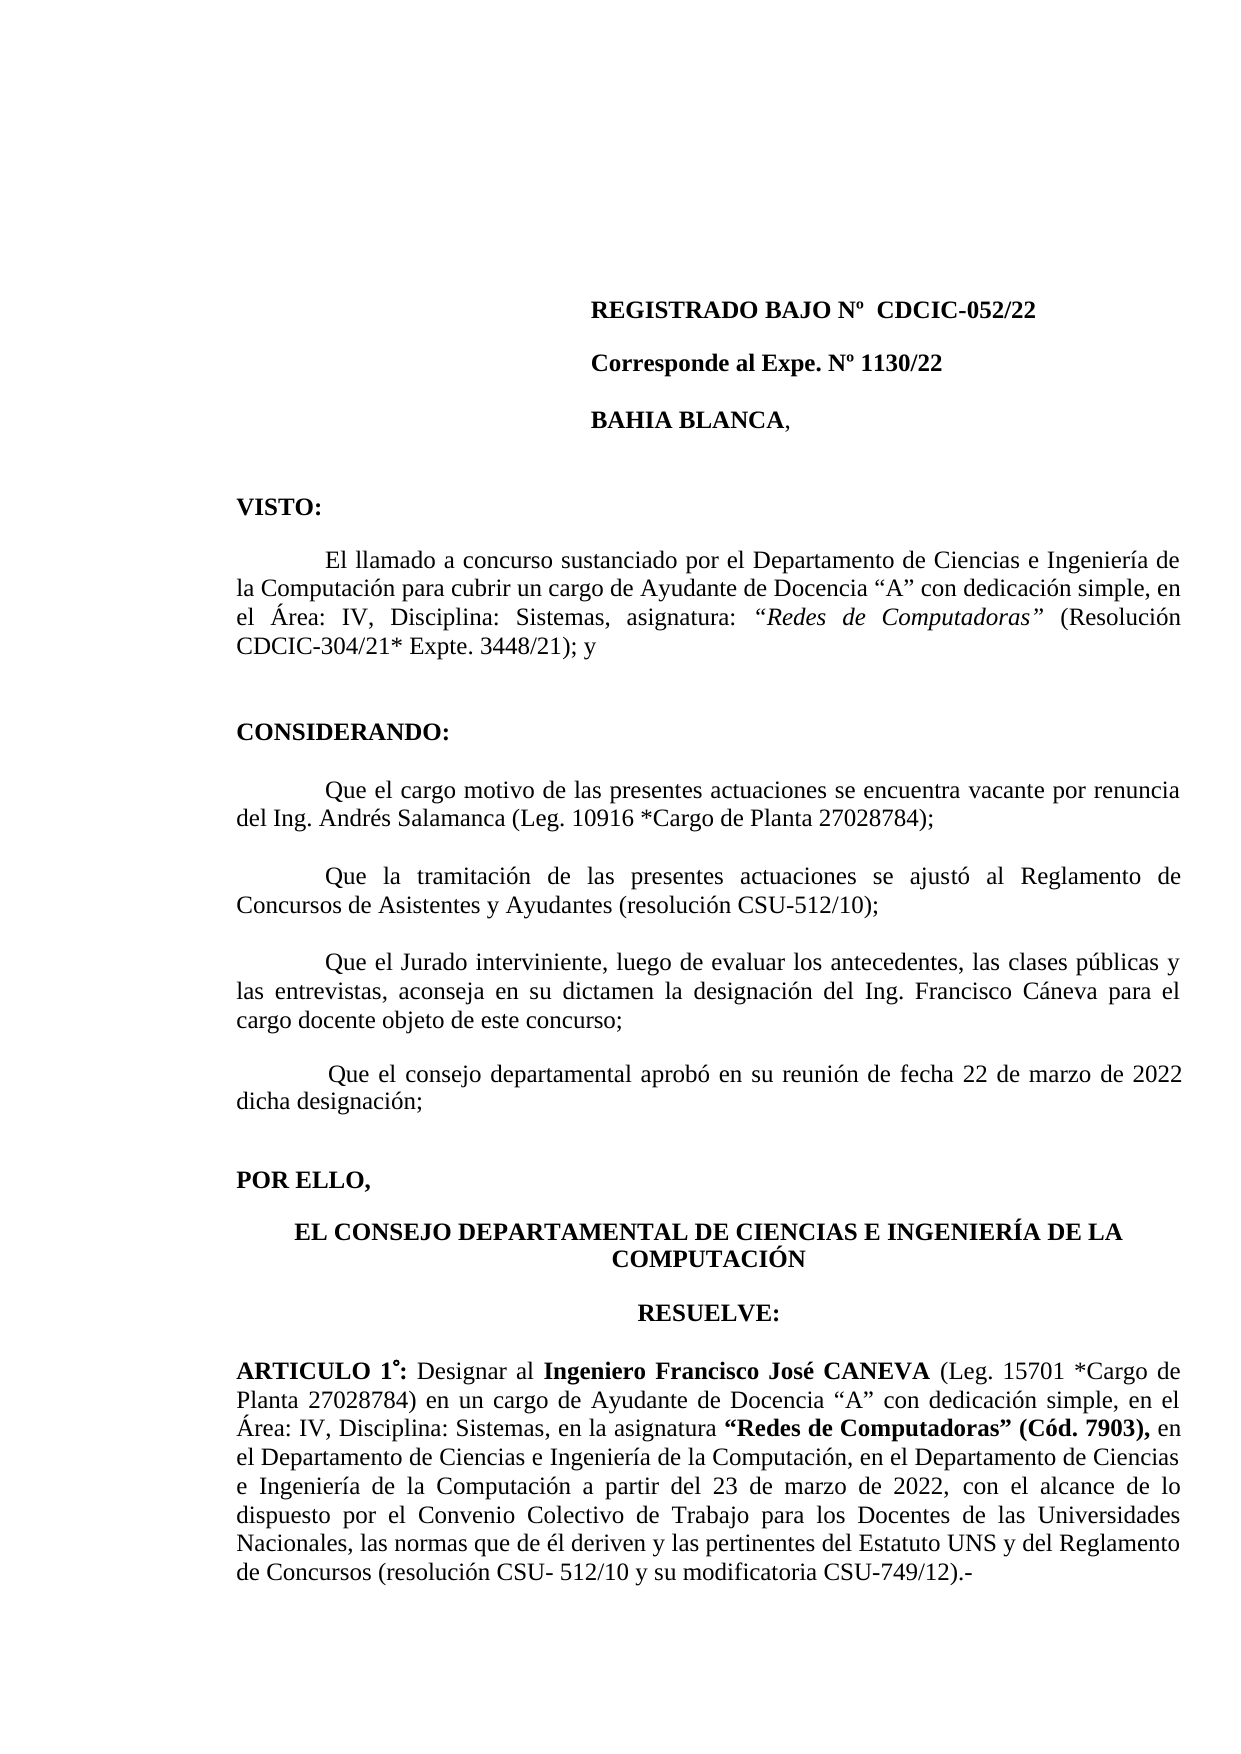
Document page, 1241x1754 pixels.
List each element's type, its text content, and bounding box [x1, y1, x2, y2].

text Que la tramitación de las presentes actuaciones se ajustó al Reglamento de Concursos de Asistentes y Ayudantes (resolución CSU-512/10); [236, 861, 1181, 918]
text Que el Jurado interviniente, luego de evaluar los antecedentes, las clases públicas y las entrevistas, aconseja en su dictamen la designación del Ing. Francisco Cáneva para el cargo docente objeto de este concurso; [236, 947, 1181, 1033]
text El llamado a concurso sustanciado por el Departamento de Ciencias e Ingeniería de la Computación para cubrir un cargo de Ayudante de Docencia “A” con dedicación simple, en el Área: IV, Disciplina: Sistemas, asignatura: “Redes de Computadoras” (Resolución CDCIC-304/21* Expte. 3448/21); y [236, 545, 1181, 660]
text CONSIDERANDO: [236, 717, 1181, 746]
text POR ELLO, [236, 1167, 1181, 1194]
text VISTO: [236, 492, 1181, 521]
text Que el consejo departamental aprobó en su reunión de fecha 22 de marzo de 2022 dicha designación; [236, 1061, 1184, 1115]
text Corresponde al Expe. Nº 1130/22 [236, 348, 1181, 377]
text BAHIA BLANCA, [236, 406, 1181, 434]
text Que el cargo motivo de las presentes actuaciones se encuentra vacante por renuncia del Ing. Andrés Salamanca (Leg. 10916 *Cargo de Planta 27028784); [236, 775, 1181, 832]
text ARTICULO 1: Designar al Ingeniero Francisco José CANEVA (Leg. 15701 *Cargo de Planta 27028784) en un cargo de Ayudante de Docencia “A” con dedicación simple, en el Área: IV, Disciplina: Sistemas, en la asignatura “Redes de Computadoras” (Cód. 7903), en el Departamento de Ciencias e Ingeniería de la Computación, en el Departamento de Ciencias e Ingeniería de la Computación a partir del 23 de marzo de 2022, con el alcance de lo dispuesto por el Convenio Colectivo de Trabajo para los Docentes de las Universidades Nacionales, las normas que de él deriven y las pertinentes del Estatuto UNS y del Reglamento de Concursos (resolución CSU- 512/10 y su modificatoria CSU-749/12).- [236, 1356, 1181, 1586]
text EL CONSEJO DEPARTAMENTAL DE CIENCIAS E INGENIERÍA DE LA COMPUTACIÓN [236, 1219, 1181, 1273]
text RESUELVE: [236, 1300, 1181, 1327]
subtitle REGISTRADO BAJO Nº CDCIC-052/22 [236, 295, 1181, 324]
